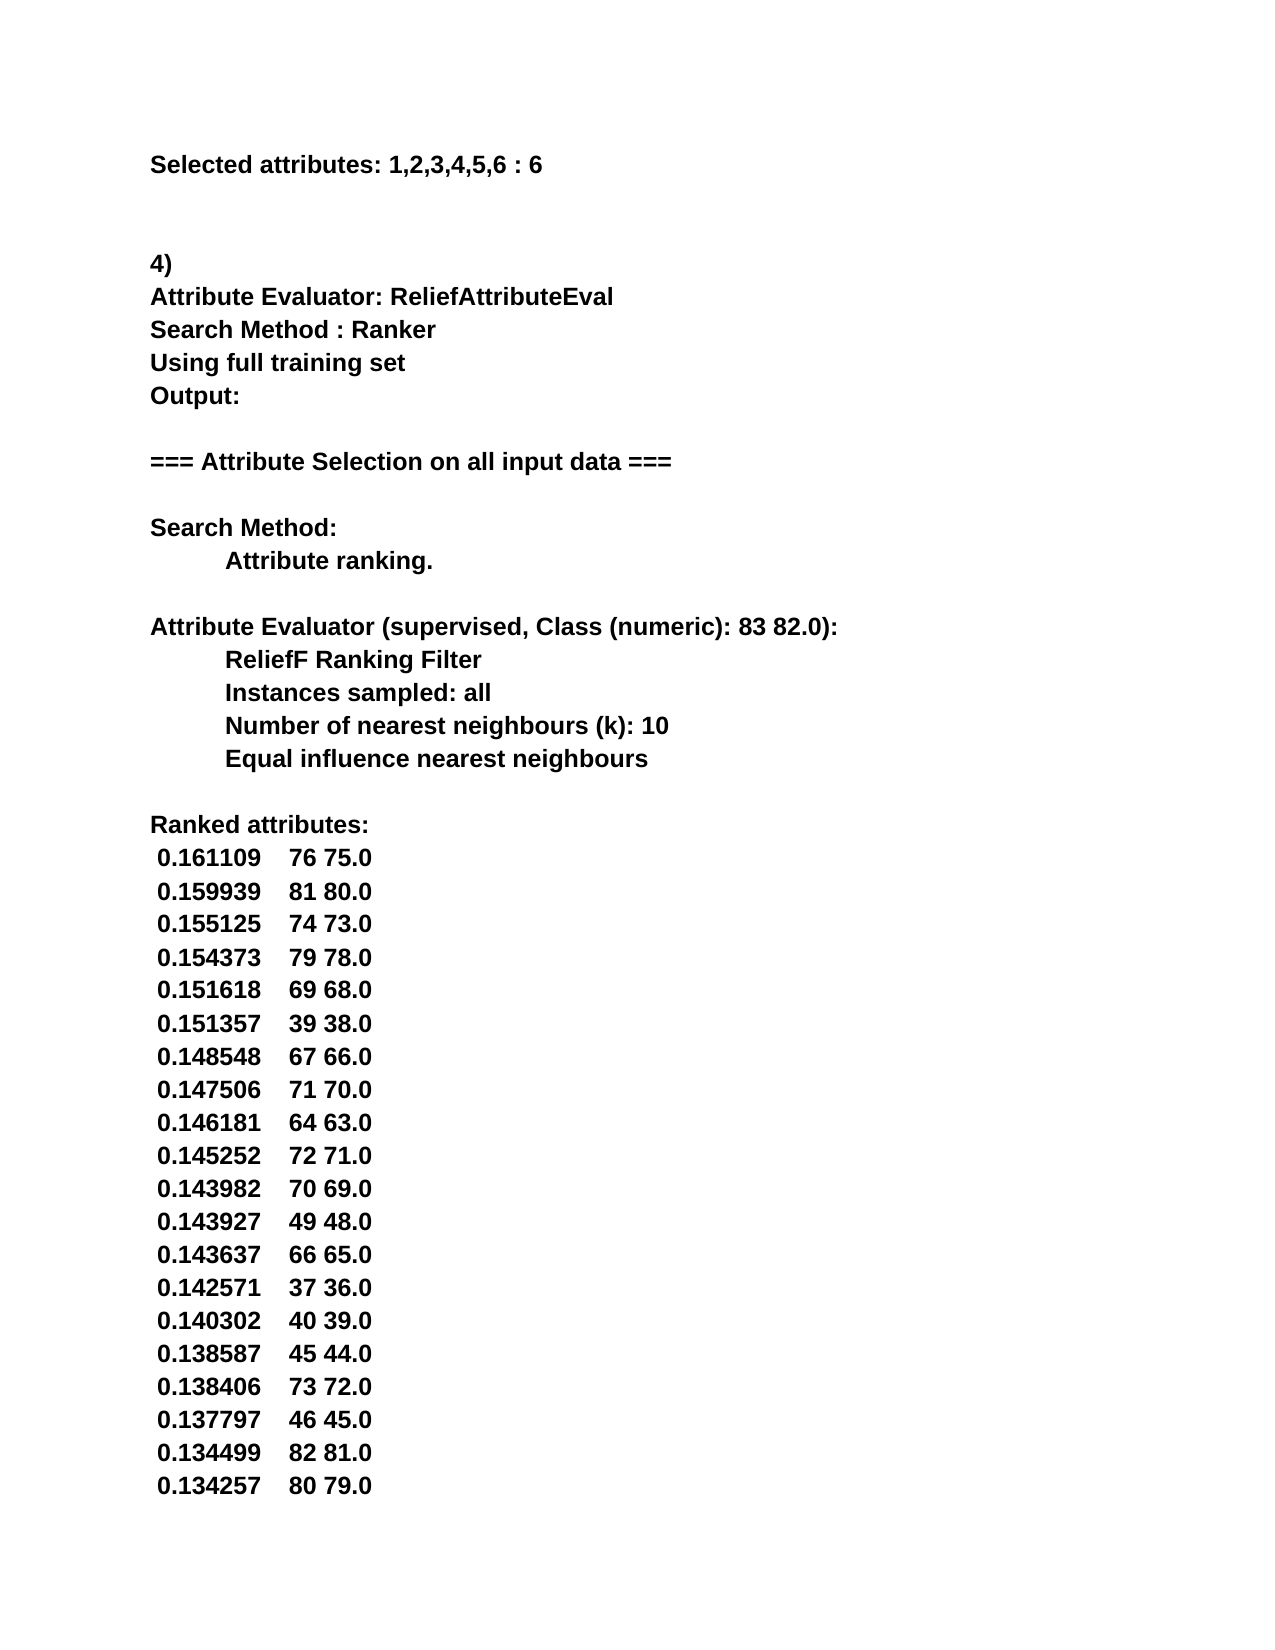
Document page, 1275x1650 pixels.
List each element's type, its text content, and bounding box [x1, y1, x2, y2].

text Equal influence nearest neighbours [150, 744, 1125, 773]
text 0.138587 45 44.0 [150, 1339, 1125, 1367]
text 0.147506 71 70.0 [150, 1074, 1125, 1103]
text 0.140302 40 39.0 [150, 1306, 1125, 1334]
text 0.146181 64 63.0 [150, 1108, 1125, 1136]
text Attribute Evaluator (supervised, Class (numeric): 83 82.0): [150, 612, 1125, 641]
text 0.138406 73 72.0 [150, 1372, 1125, 1401]
text Number of nearest neighbours (k): 10 [150, 711, 1125, 740]
text === Attribute Selection on all input data === [150, 447, 1125, 476]
text Attribute ranking. [150, 546, 1125, 575]
text Attribute Evaluator: ReliefAttributeEval [150, 282, 1125, 311]
text Selected attributes: 1,2,3,4,5,6 : 6 [150, 150, 1125, 179]
text 0.151618 69 68.0 [150, 976, 1125, 1004]
text 0.142571 37 36.0 [150, 1273, 1125, 1301]
text 0.148548 67 66.0 [150, 1042, 1125, 1070]
text 0.151357 39 38.0 [150, 1008, 1125, 1037]
text 0.137797 46 45.0 [150, 1405, 1125, 1433]
text 0.155125 74 73.0 [150, 909, 1125, 938]
text Output: [150, 381, 1125, 410]
text 0.161109 76 75.0 [150, 843, 1125, 872]
text 0.143982 70 69.0 [150, 1174, 1125, 1202]
text Ranked attributes: [150, 810, 1125, 839]
text 0.145252 72 71.0 [150, 1141, 1125, 1169]
text 0.134257 80 79.0 [150, 1471, 1125, 1499]
text Using full training set [150, 348, 1125, 377]
text ReliefF Ranking Filter [150, 645, 1125, 674]
text 0.154373 79 78.0 [150, 942, 1125, 971]
text 0.143637 66 65.0 [150, 1240, 1125, 1268]
text 4) [150, 249, 1125, 278]
text Instances sampled: all [150, 678, 1125, 707]
text Search Method: [150, 513, 1125, 542]
text 0.159939 81 80.0 [150, 876, 1125, 905]
text 0.143927 49 48.0 [150, 1207, 1125, 1235]
text 0.134499 82 81.0 [150, 1438, 1125, 1467]
text Search Method : Ranker [150, 315, 1125, 344]
